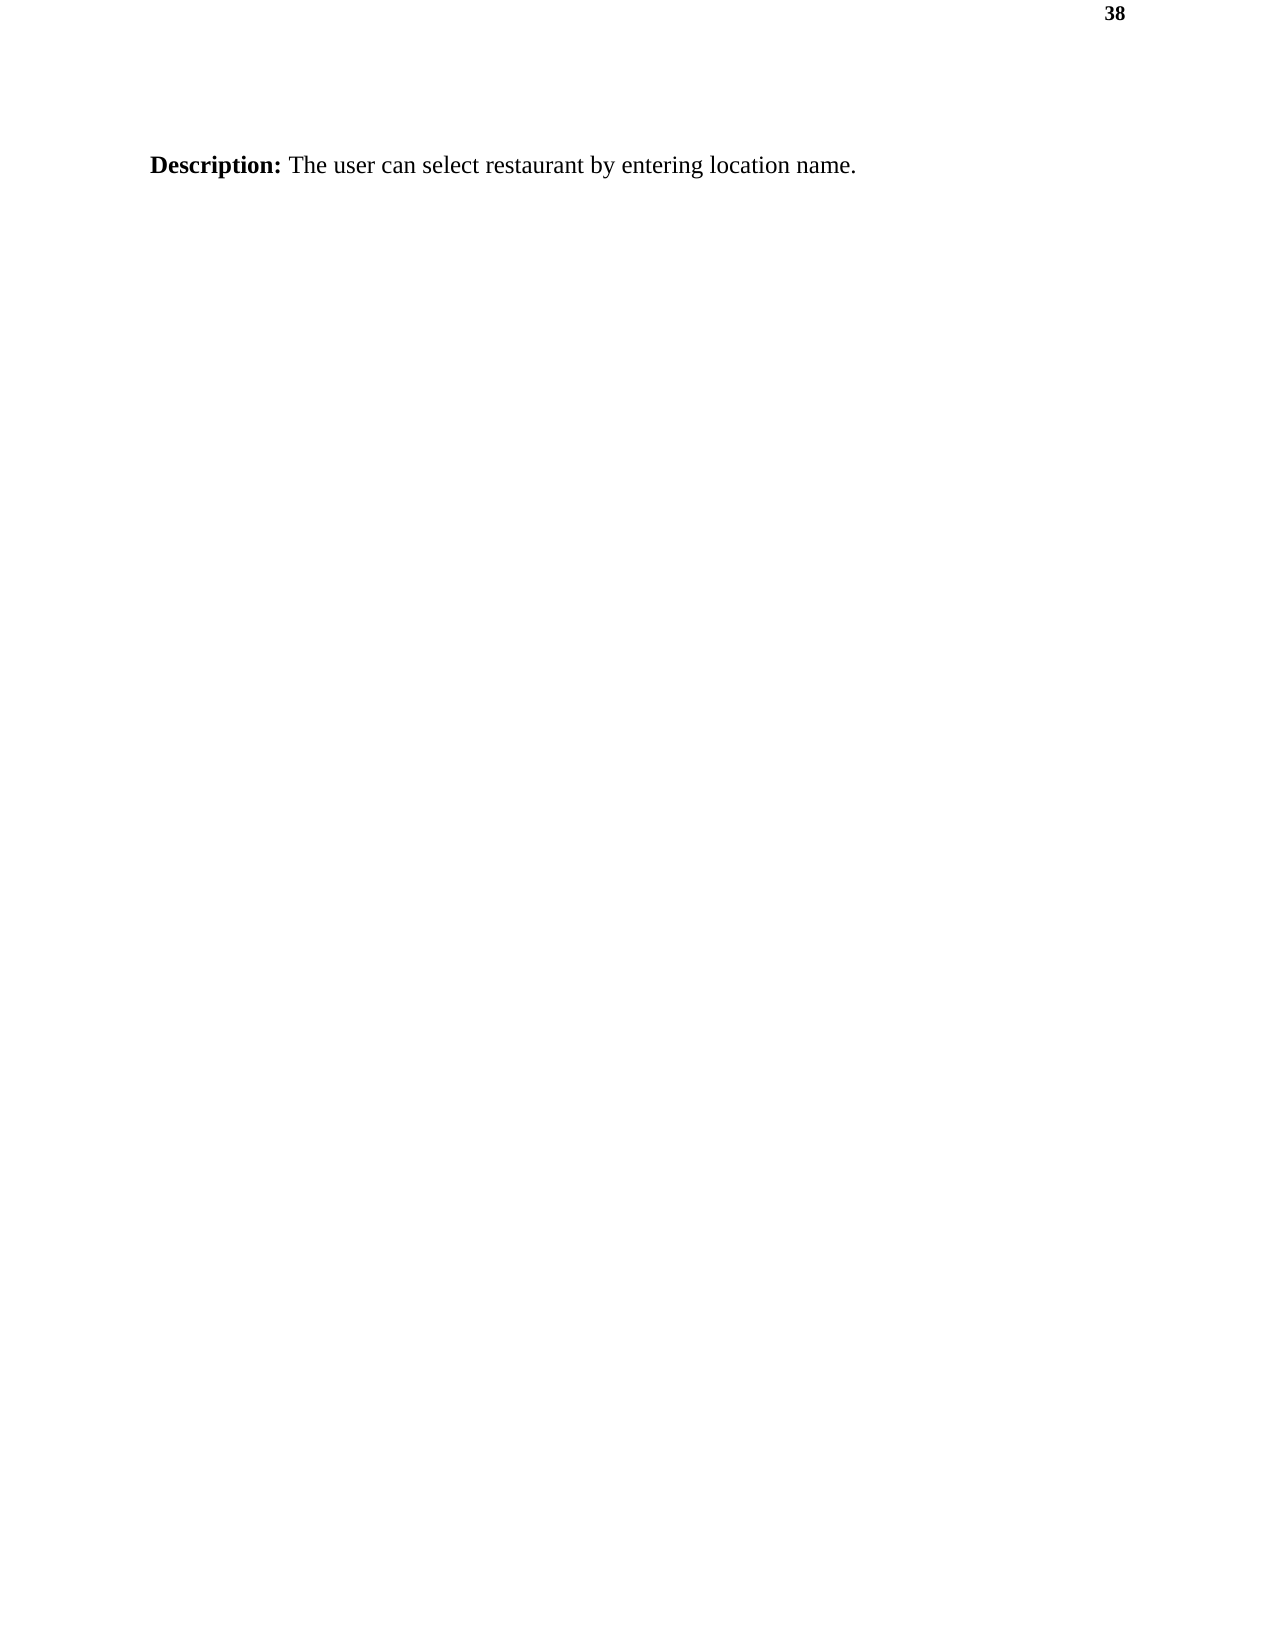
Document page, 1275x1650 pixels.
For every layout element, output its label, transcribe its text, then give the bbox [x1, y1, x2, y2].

text Description: The user can select restaurant by entering location name. [150, 150, 1125, 179]
